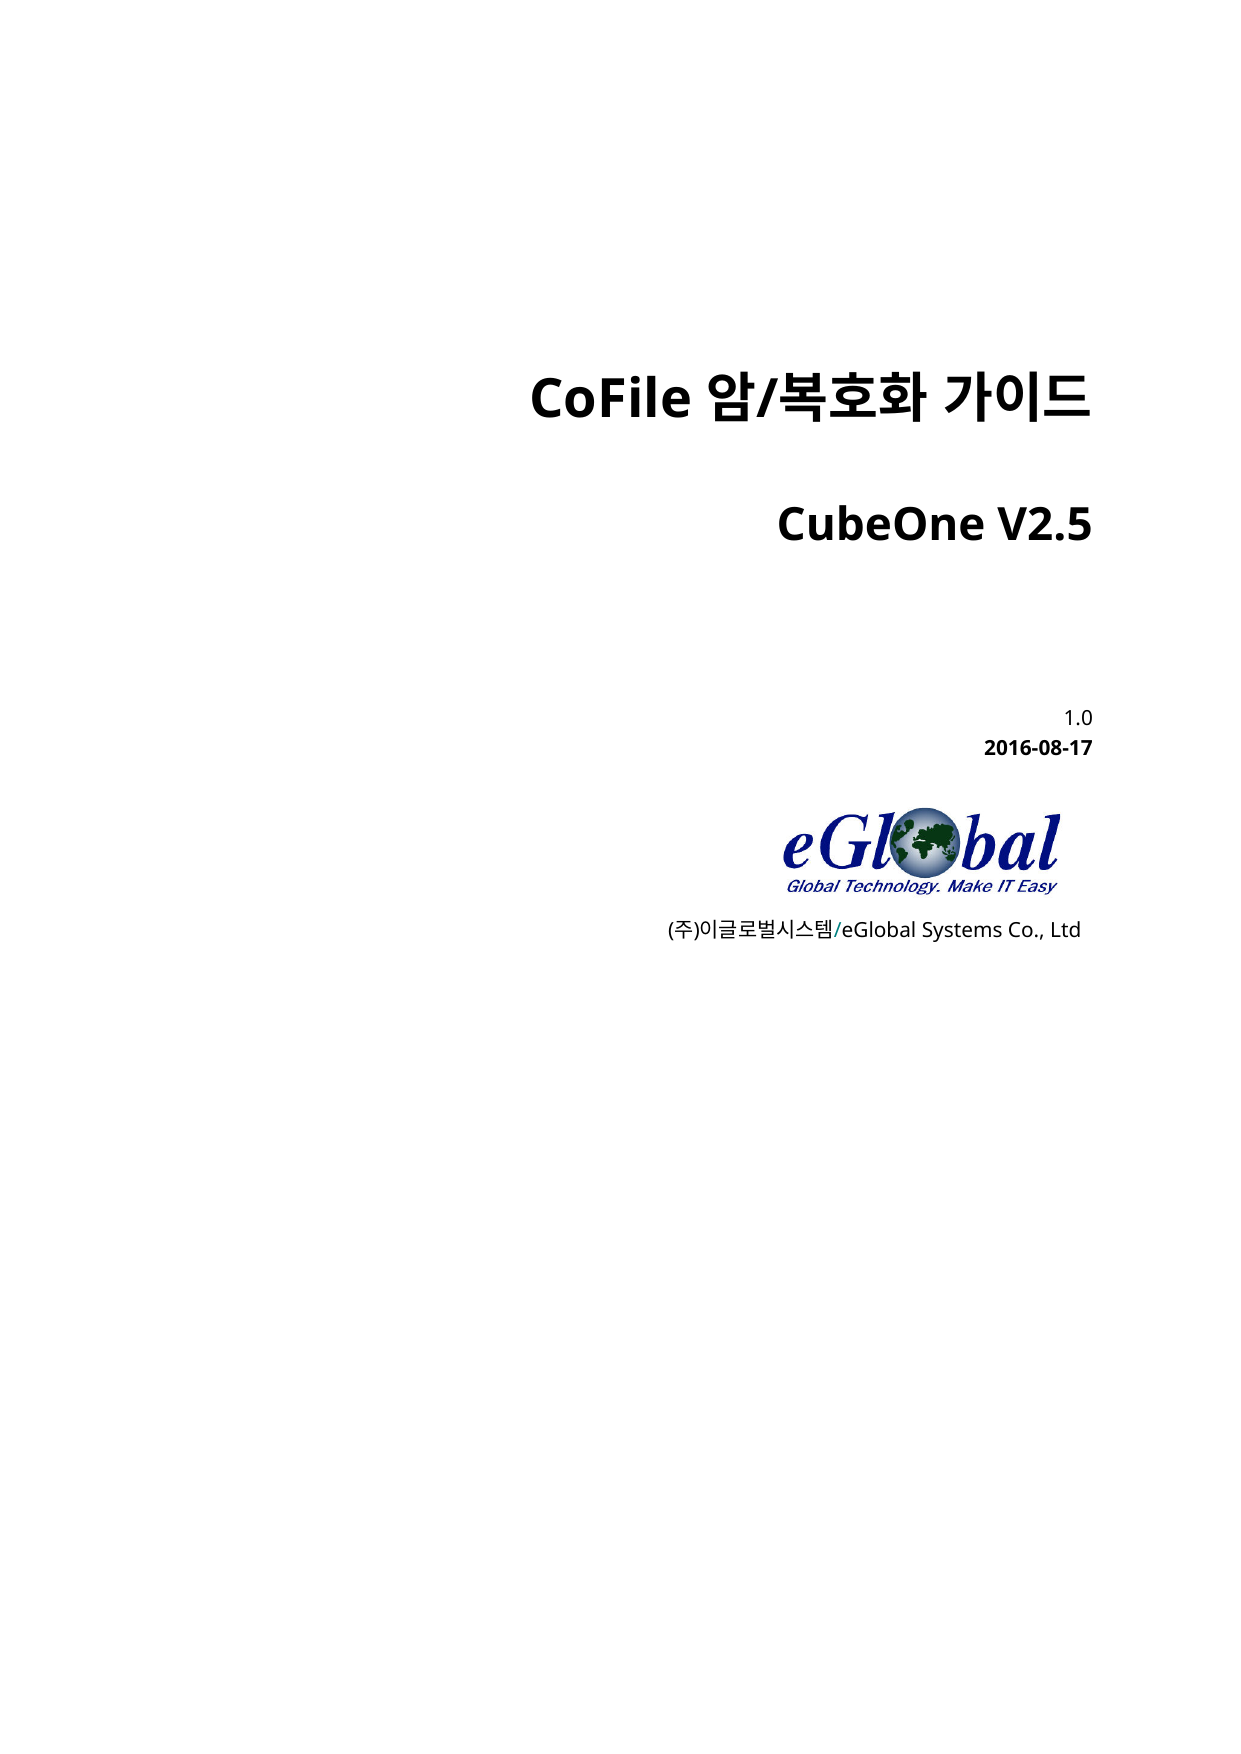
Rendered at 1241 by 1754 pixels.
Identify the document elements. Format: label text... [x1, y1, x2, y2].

text 1.0 [160, 703, 1092, 732]
text CoFile 암/복호화 가이드 [160, 354, 1092, 433]
picture [767, 792, 1082, 913]
table_header (주)이글로벌시스템/eGlobal Systems Co., Ltd [118, 761, 1092, 1093]
text 2016-08-17 [160, 732, 1092, 761]
text CubeOne V2.5 [160, 491, 1092, 553]
